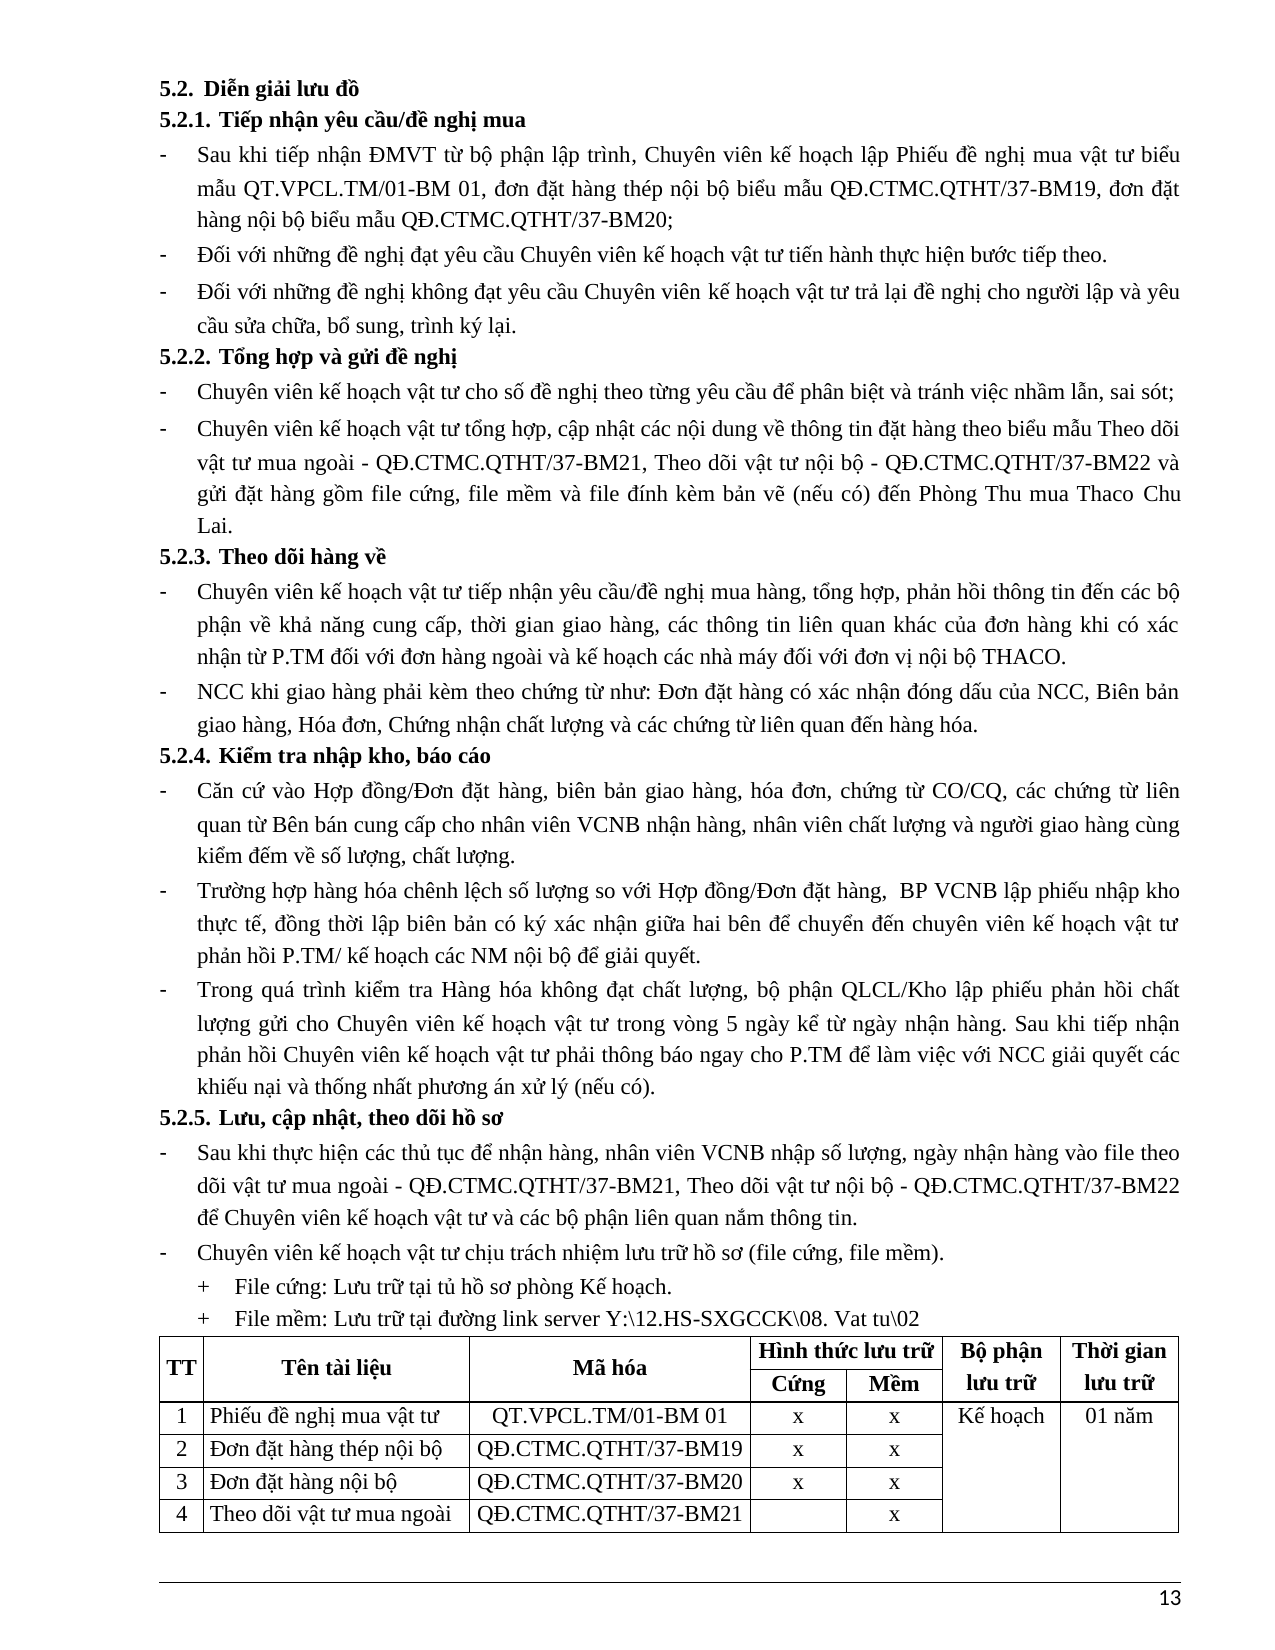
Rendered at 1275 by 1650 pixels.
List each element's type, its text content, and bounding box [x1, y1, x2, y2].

list Chuyên viên kế hoạch vật tư tiếp nhận yêu cầu/đề nghị mua hàng, tổng hợp, phản hồi thông tin đến các bộ phận về khả năng cung cấp, thời gian giao hàng, các thông tin liên quan khác của đơn hàng khi có xác nhận từ P.TM đối với đơn hàng ngoài và kế hoạch các nhà máy đối với đơn vị nội bộ THACO. [159, 575, 1181, 669]
list Trong quá trình kiểm tra Hàng hóa không đạt chất lượng, bộ phận QLCL/Kho lập phiếu phản hồi chất lượng gửi cho Chuyên viên kế hoạch vật tư trong vòng 5 ngày kể từ ngày nhận hàng. Sau khi tiếp nhận phản hồi Chuyên viên kế hoạch vật tư phải thông báo ngay cho P.TM để làm việc với NCC giải quyết các khiếu nại và thống nhất phương án xử lý (nếu có). [159, 973, 1181, 1099]
table_cell x [847, 1468, 942, 1499]
list File mềm: Lưu trữ tại đường link server Y:\12.HS-SXGCCK\08. Vat tu\02 [197, 1305, 1181, 1331]
table_header Thời gian lưu trữ [1061, 1337, 1178, 1401]
table_cell 1 [160, 1403, 203, 1434]
table_cell 01 năm [1061, 1403, 1178, 1532]
list Chuyên viên kế hoạch vật tư chịu trách nhiệm lưu trữ hồ sơ (file cứng, file mềm). [159, 1236, 1181, 1267]
table_header Bộ phận lưu trữ [943, 1337, 1060, 1401]
table_cell QĐ.CTMC.QTHT/37-BM19 [470, 1435, 750, 1467]
table_cell Theo dõi vật tư mua ngoài [204, 1500, 469, 1532]
table_cell Phiếu đề nghị mua vật tư [204, 1403, 469, 1434]
subtitle Theo dõi hàng về [159, 543, 1181, 570]
table_cell Mềm [847, 1370, 942, 1401]
table_cell x [751, 1468, 846, 1499]
table_cell Đơn đặt hàng thép nội bộ [204, 1435, 469, 1467]
subtitle Diễn giải lưu đồ [159, 75, 1181, 101]
list Căn cứ vào Hợp đồng/Đơn đặt hàng, biên bản giao hàng, hóa đơn, chứng từ CO/CQ, các chứng từ liên quan từ Bên bán cung cấp cho nhân viên VCNB nhận hàng, nhân viên chất lượng và người giao hàng cùng kiểm đếm về số lượng, chất lượng. [159, 774, 1181, 868]
list Chuyên viên kế hoạch vật tư tổng hợp, cập nhật các nội dung về thông tin đặt hàng theo biểu mẫu Theo dõi vật tư mua ngoài - QĐ.CTMC.QTHT/37-BM21, Theo dõi vật tư nội bộ - QĐ.CTMC.QTHT/37-BM22 và gửi đặt hàng gồm file cứng, file mềm và file đính kèm bản vẽ (nếu có) đến Phòng Thu mua Thaco Chu Lai. [159, 412, 1181, 538]
table_cell [751, 1500, 846, 1532]
list Chuyên viên kế hoạch vật tư cho số đề nghị theo từng yêu cầu để phân biệt và tránh việc nhầm lẫn, sai sót; [159, 375, 1181, 406]
table_cell 2 [160, 1435, 203, 1467]
list Đối với những đề nghị đạt yêu cầu Chuyên viên kế hoạch vật tư tiến hành thực hiện bước tiếp theo. [159, 238, 1181, 269]
table_cell x [847, 1500, 942, 1532]
table_cell 3 [160, 1468, 203, 1499]
list Sau khi thực hiện các thủ tục để nhận hàng, nhân viên VCNB nhập số lượng, ngày nhận hàng vào file theo dõi vật tư mua ngoài - QĐ.CTMC.QTHT/37-BM21, Theo dõi vật tư nội bộ - QĐ.CTMC.QTHT/37-BM22 để Chuyên viên kế hoạch vật tư và các bộ phận liên quan nắm thông tin. [159, 1136, 1181, 1230]
subtitle Tiếp nhận yêu cầu/đề nghị mua [159, 107, 1181, 133]
subtitle Lưu, cập nhật, theo dõi hồ sơ [159, 1104, 1181, 1131]
table_cell 4 [160, 1500, 203, 1532]
table_cell QĐ.CTMC.QTHT/37-BM20 [470, 1468, 750, 1499]
subtitle Kiểm tra nhập kho, báo cáo [159, 743, 1181, 769]
table_header Mã hóa [470, 1337, 750, 1401]
table_cell x [847, 1403, 942, 1434]
table_cell x [751, 1403, 846, 1434]
list File cứng: Lưu trữ tại tủ hồ sơ phòng Kế hoạch. [197, 1273, 1181, 1299]
list Sau khi tiếp nhận ĐMVT từ bộ phận lập trình, Chuyên viên kế hoạch lập Phiếu đề nghị mua vật tư biểu mẫu QT.VPCL.TM/01-BM 01, đơn đặt hàng thép nội bộ biểu mẫu QĐ.CTMC.QTHT/37-BM19, đơn đặt hàng nội bộ biểu mẫu QĐ.CTMC.QTHT/37-BM20; [159, 138, 1181, 232]
table_cell Kế hoạch [943, 1403, 1060, 1532]
table_cell QĐ.CTMC.QTHT/37-BM21 [470, 1500, 750, 1532]
list Trường hợp hàng hóa chênh lệch số lượng so với Hợp đồng/Đơn đặt hàng, BP VCNB lập phiếu nhập kho thực tế, đồng thời lập biên bản có ký xác nhận giữa hai bên để chuyển đến chuyên viên kế hoạch vật tư phản hồi P.TM/ kế hoạch các NM nội bộ để giải quyết. [159, 874, 1181, 968]
list NCC khi giao hàng phải kèm theo chứng từ như: Đơn đặt hàng có xác nhận đóng dấu của NCC, Biên bản giao hàng, Hóa đơn, Chứng nhận chất lượng và các chứng từ liên quan đến hàng hóa. [159, 674, 1181, 737]
table_cell QT.VPCL.TM/01-BM 01 [470, 1403, 750, 1434]
table_header Tên tài liệu [204, 1337, 469, 1401]
table_cell Cứng [751, 1370, 846, 1401]
subtitle Tổng hợp và gửi đề nghị [159, 343, 1181, 369]
table_cell Đơn đặt hàng nội bộ [204, 1468, 469, 1499]
table_cell x [751, 1435, 846, 1467]
table_header Hình thức lưu trữ [751, 1337, 942, 1369]
table_cell x [847, 1435, 942, 1467]
table_header TT [160, 1337, 203, 1401]
list Đối với những đề nghị không đạt yêu cầu Chuyên viên kế hoạch vật tư trả lại đề nghị cho người lập và yêu cầu sửa chữa, bổ sung, trình ký lại. [159, 275, 1181, 338]
